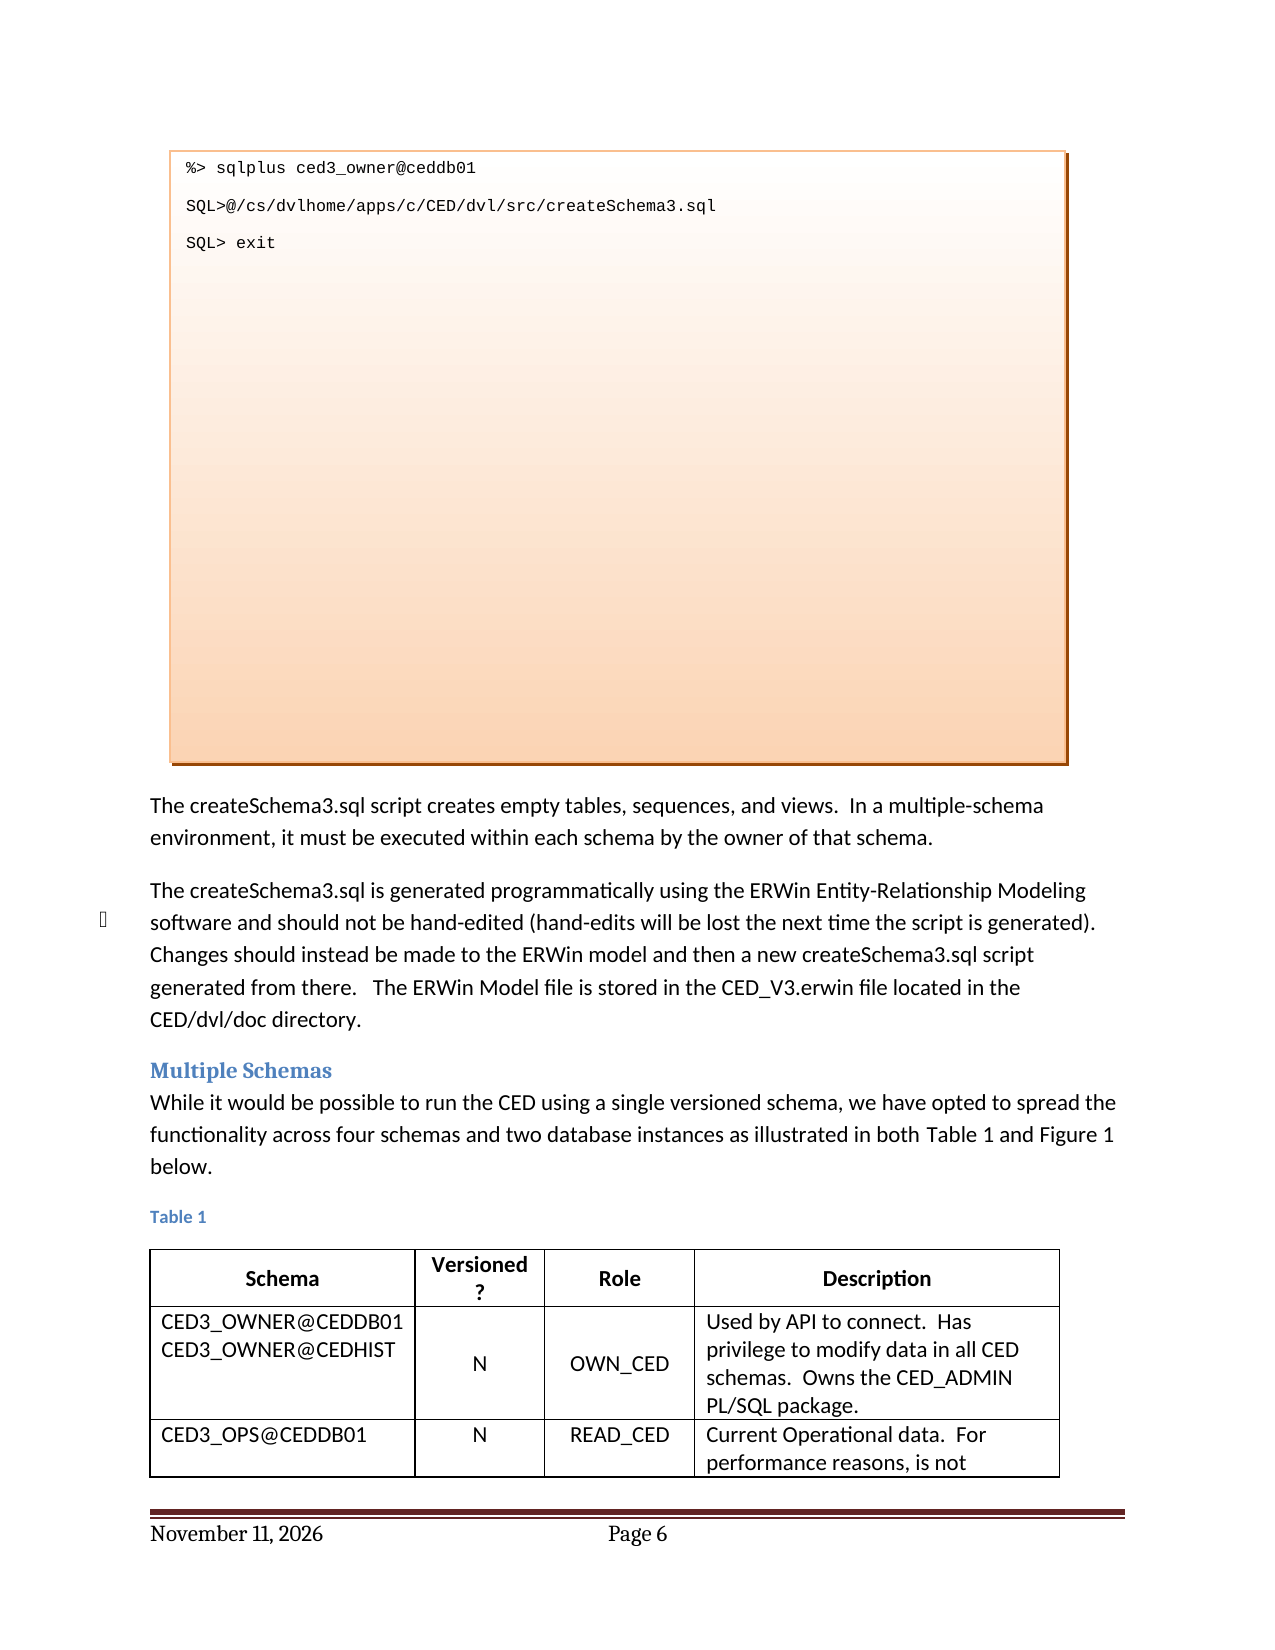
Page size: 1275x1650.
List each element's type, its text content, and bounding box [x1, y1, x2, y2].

table_header Role [545, 1250, 694, 1306]
table_cell READ_CED [545, 1420, 694, 1476]
table_header Schema [151, 1250, 414, 1306]
table_cell CED3_OPS@CEDDB01 [151, 1420, 414, 1476]
table_header Versioned? [416, 1250, 544, 1306]
table_header Description [695, 1250, 1059, 1306]
text The createSchema3.sql script creates empty tables, sequences, and views. In a multiple-schema environment, it must be executed within each schema by the owner of that schema. [150, 791, 1125, 851]
text Table 1 [150, 1205, 1125, 1228]
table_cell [695, 1420, 1059, 1476]
text While it would be possible to run the CED using a single versioned schema, we have opted to spread the functionality across four schemas and two database instances as illustrated in both Table 1 and Figure 1 below. [150, 1088, 1125, 1180]
table_cell CED3_OWNER@CEDDB01 CED3_OWNER@CEDHIST [151, 1307, 414, 1419]
subtitle Multiple Schemas [150, 1058, 1125, 1084]
text The createSchema3.sql is generated programmatically using the ERWin Entity-Relationship Modeling software and should not be hand-edited (hand-edits will be lost the next time the script is generated). Changes should instead be made to the ERWin model and then a new createSchema3.sql script generated from there. The ERWin Model file is stored in the CED_V3.erwin file located in the CED/dvl/doc directory. [150, 876, 1125, 1033]
table_cell OWN_CED [545, 1307, 694, 1419]
table_cell N [416, 1420, 544, 1476]
table_cell Used by API to connect. Has privilege to modify data in all CED schemas. Owns the CED_ADMIN PL/SQL package. [695, 1307, 1059, 1419]
table_cell N [416, 1307, 544, 1419]
